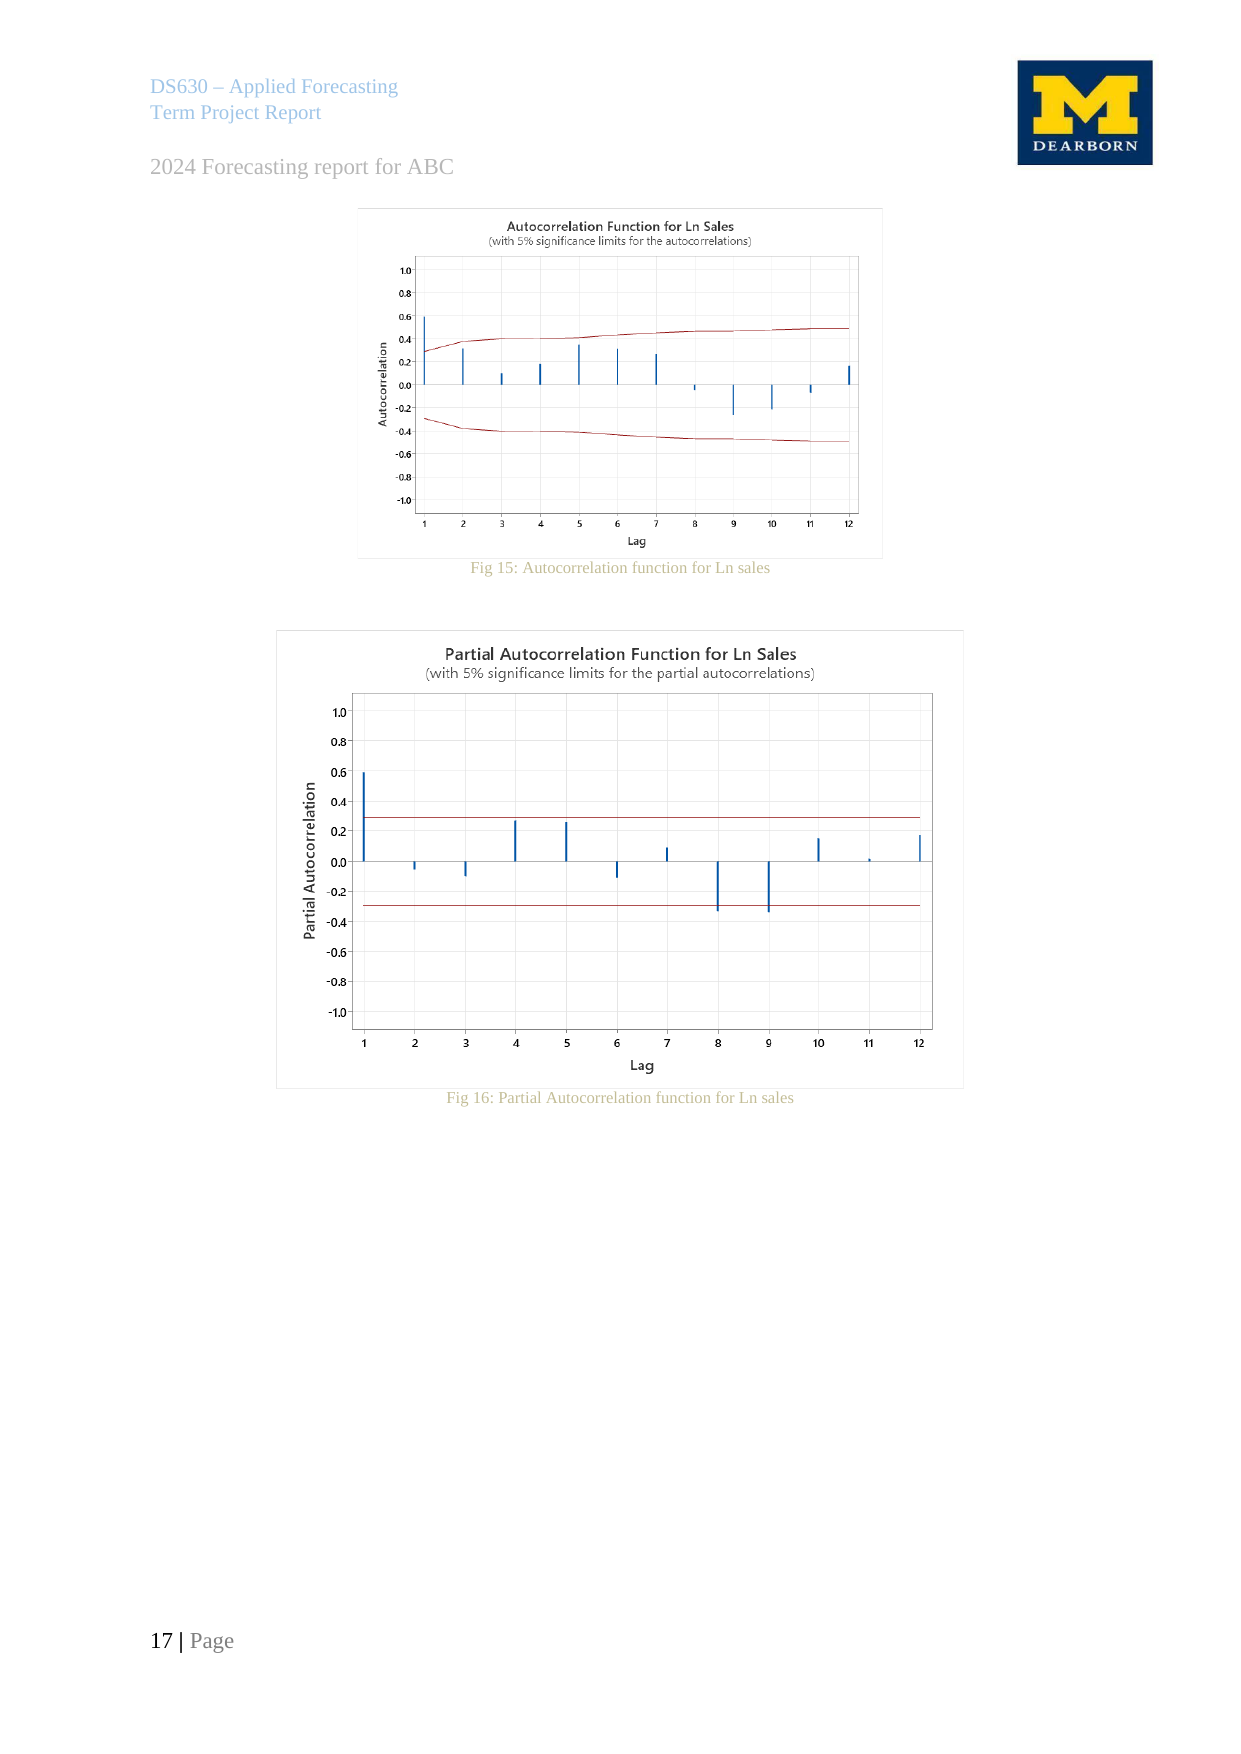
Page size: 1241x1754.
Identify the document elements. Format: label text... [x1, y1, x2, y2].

text Fig 16: Partial Autocorrelation function for Ln sales [150, 1088, 1090, 1107]
text Fig 15: Autocorrelation function for Ln sales [150, 558, 1090, 577]
picture [1010, 54, 1160, 171]
picture [276, 630, 964, 1089]
picture [357, 208, 883, 559]
